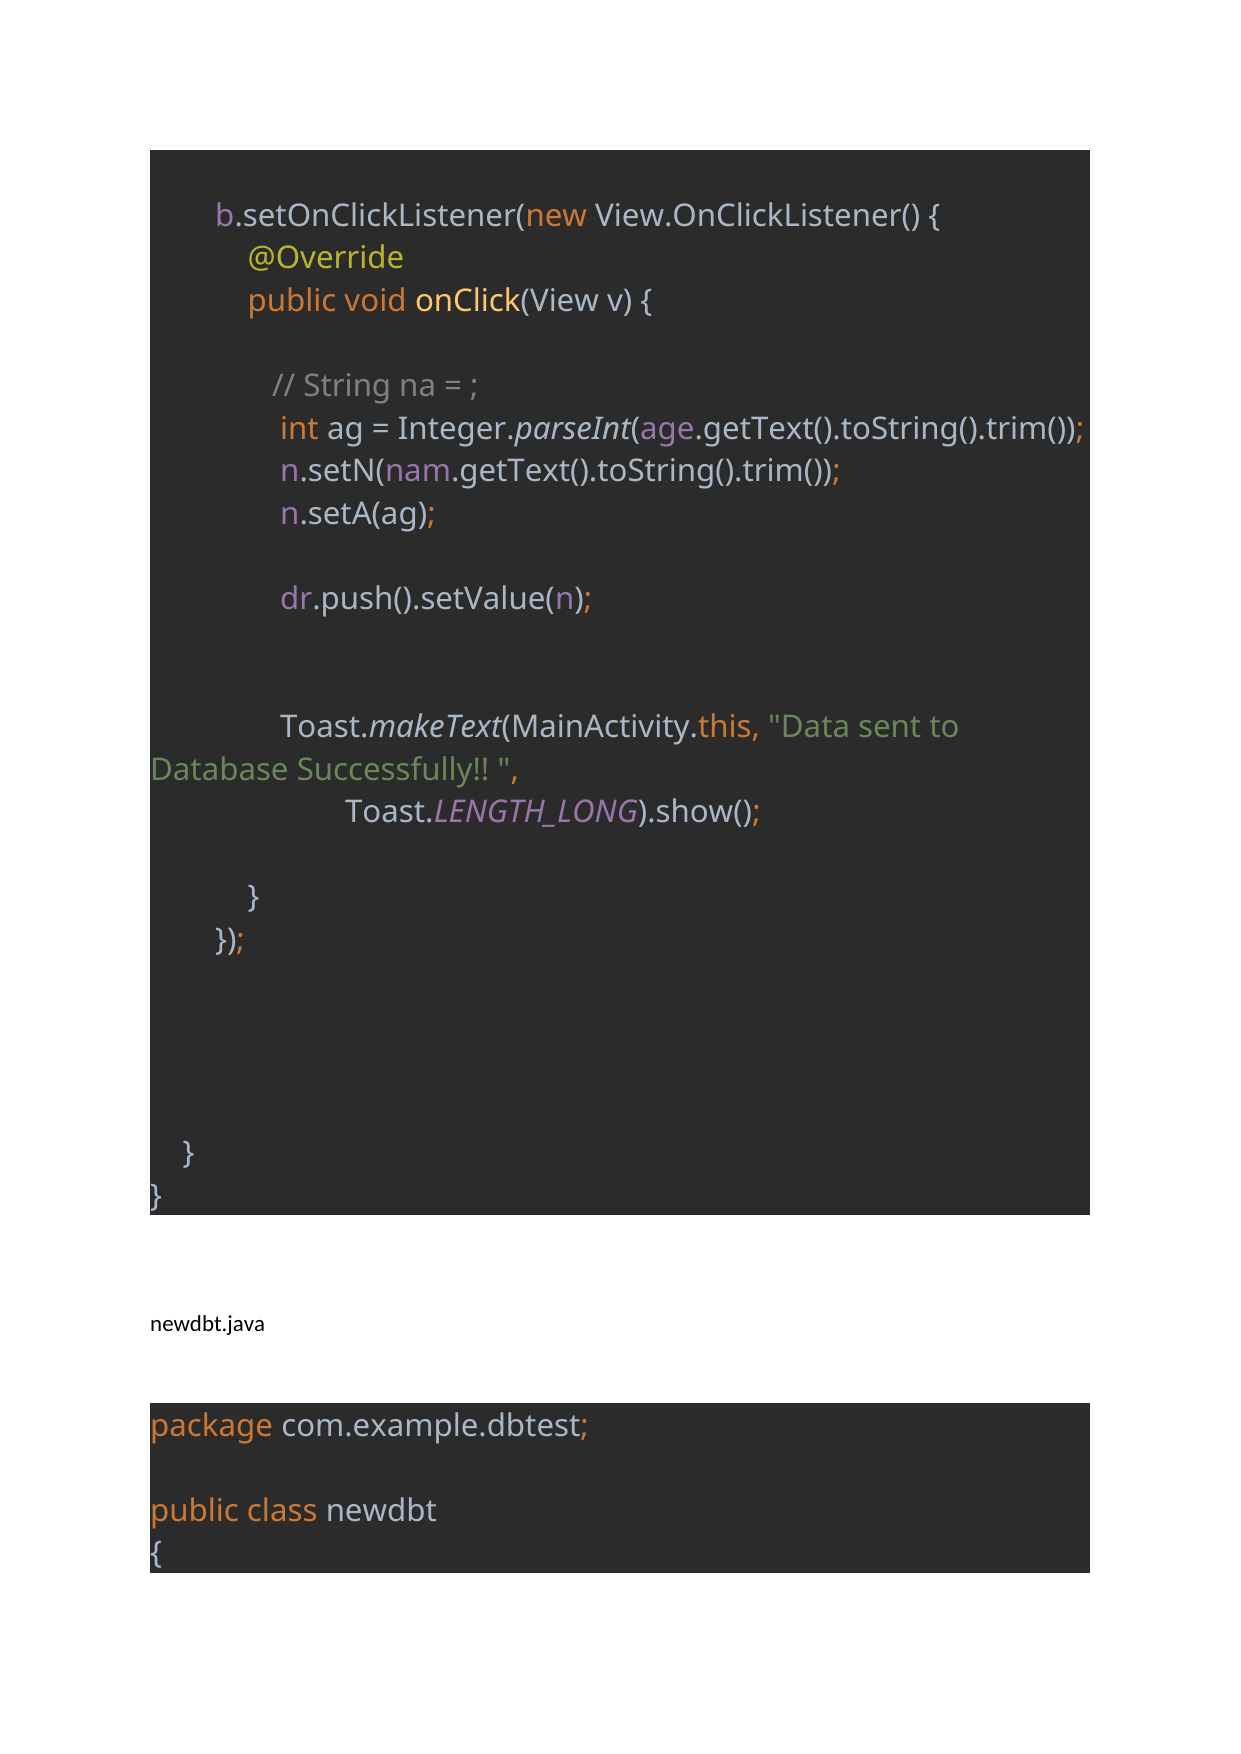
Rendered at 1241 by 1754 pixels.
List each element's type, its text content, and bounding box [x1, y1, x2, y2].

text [150, 150, 1090, 1215]
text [150, 1403, 1090, 1573]
text newdbt.java [150, 1309, 1090, 1337]
